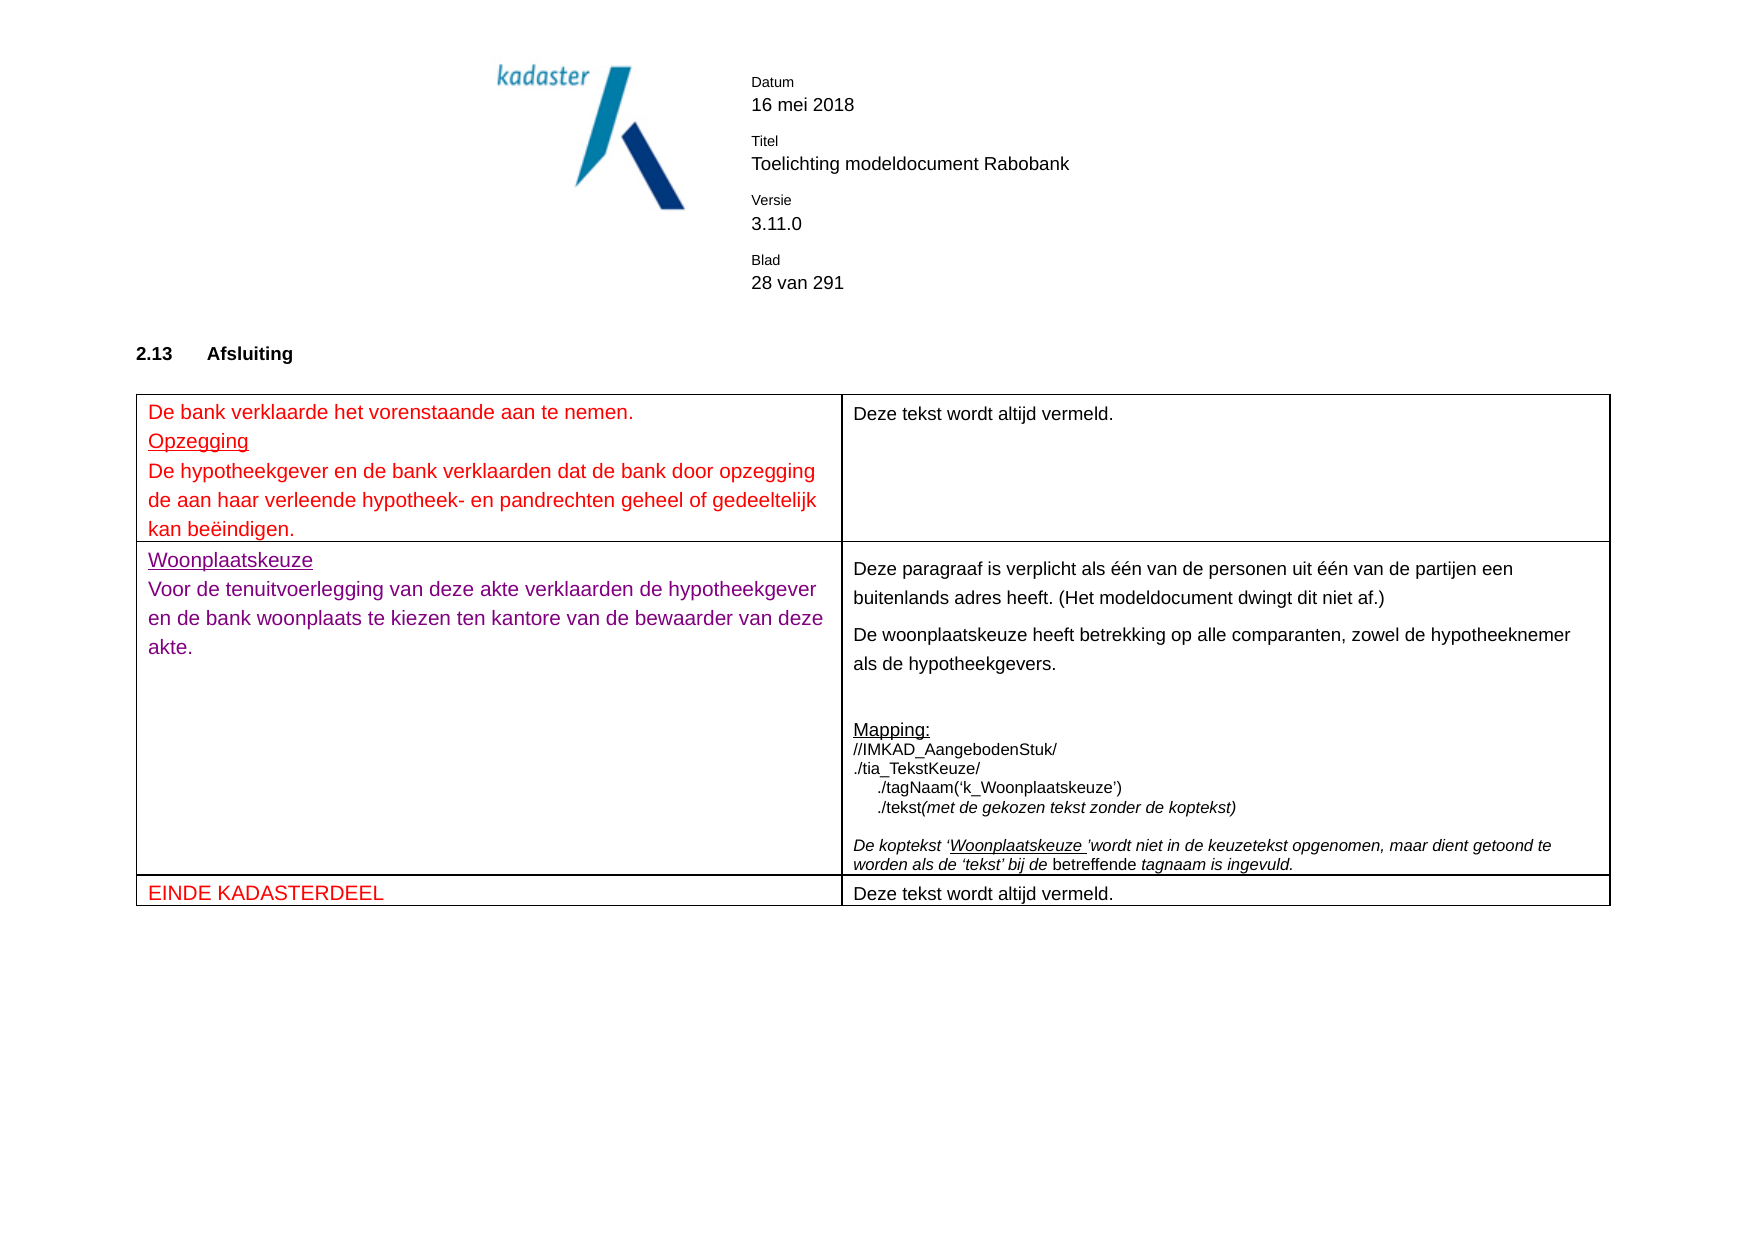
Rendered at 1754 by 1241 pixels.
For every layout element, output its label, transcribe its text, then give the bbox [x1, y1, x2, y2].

table_cell Deze paragraaf is verplicht als één van de personen uit één van de partijen een buitenlands adres heeft. (Het modeldocument dwingt dit niet af.) De woonplaatskeuze heeft betrekking op alle comparanten, zowel de hypotheeknemer als de hypotheekgevers. Mapping: //IMKAD_AangebodenStuk/ ./tia_TekstKeuze/ ./tagNaam(‘k_Woonplaatskeuze’) ./tekst(met de gekozen tekst zonder de koptekst) De koptekst ‘Woonplaatskeuze ’wordt niet in de keuzetekst opgenomen, maar dient getoond te worden als de ‘tekst’ bij de betreffende tagnaam is ingevuld. [843, 542, 1609, 874]
table_cell Woonplaatskeuze Voor de tenuitvoerlegging van deze akte verklaarden de hypotheekgever en de bank woonplaats te kiezen ten kantore van de bewaarder van deze akte. [137, 542, 841, 874]
table_cell EINDE KADASTERDEEL [137, 876, 841, 905]
table_cell Deze tekst wordt altijd vermeld. [843, 876, 1609, 905]
picture [480, 42, 699, 226]
table_header Deze tekst wordt altijd vermeld. [843, 395, 1609, 541]
table_header De bank verklaarde het vorenstaande aan te nemen. Opzegging De hypotheekgever en de bank verklaarden dat de bank door opzegging de aan haar verleende hypotheek- en pandrechten geheel of gedeeltelijk kan beëindigen. [137, 395, 841, 541]
subtitle Afsluiting [136, 335, 1444, 364]
